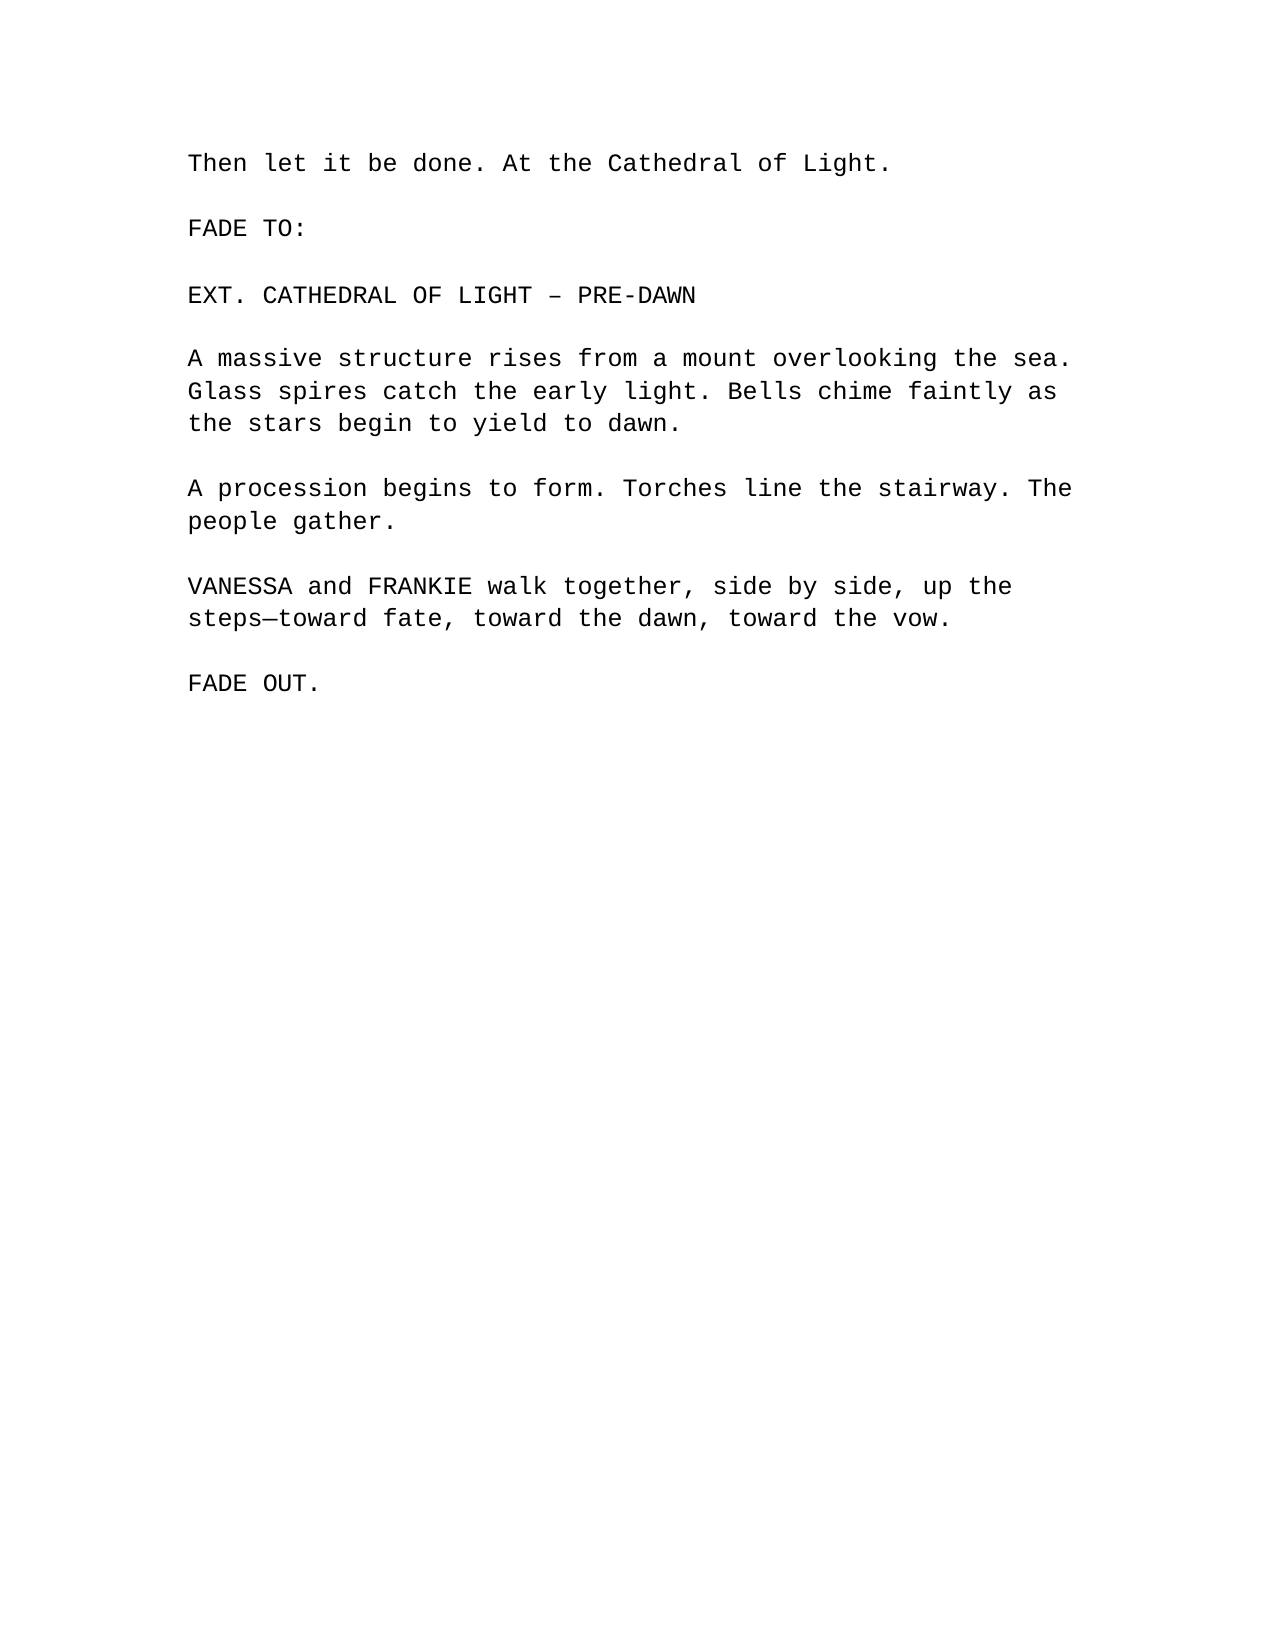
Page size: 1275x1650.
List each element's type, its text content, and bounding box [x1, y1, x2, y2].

text VANESSA and FRANKIE walk together, side by side, up the steps—toward fate, toward the dawn, toward the vow. [187, 573, 1087, 633]
subtitle EXT. CATHEDRAL OF LIGHT – PRE-DAWN [187, 281, 1087, 309]
text FADE OUT. [187, 671, 1087, 699]
text Then let it be done. At the Cathedral of Light. FADE TO: [187, 151, 914, 244]
text A massive structure rises from a mount overlooking the sea. Glass spires catch the early light. Bells chime faintly as the stars begin to yield to dawn. [187, 346, 1087, 439]
text A procession begins to form. Torches line the stairway. The people gather. [187, 476, 1087, 537]
